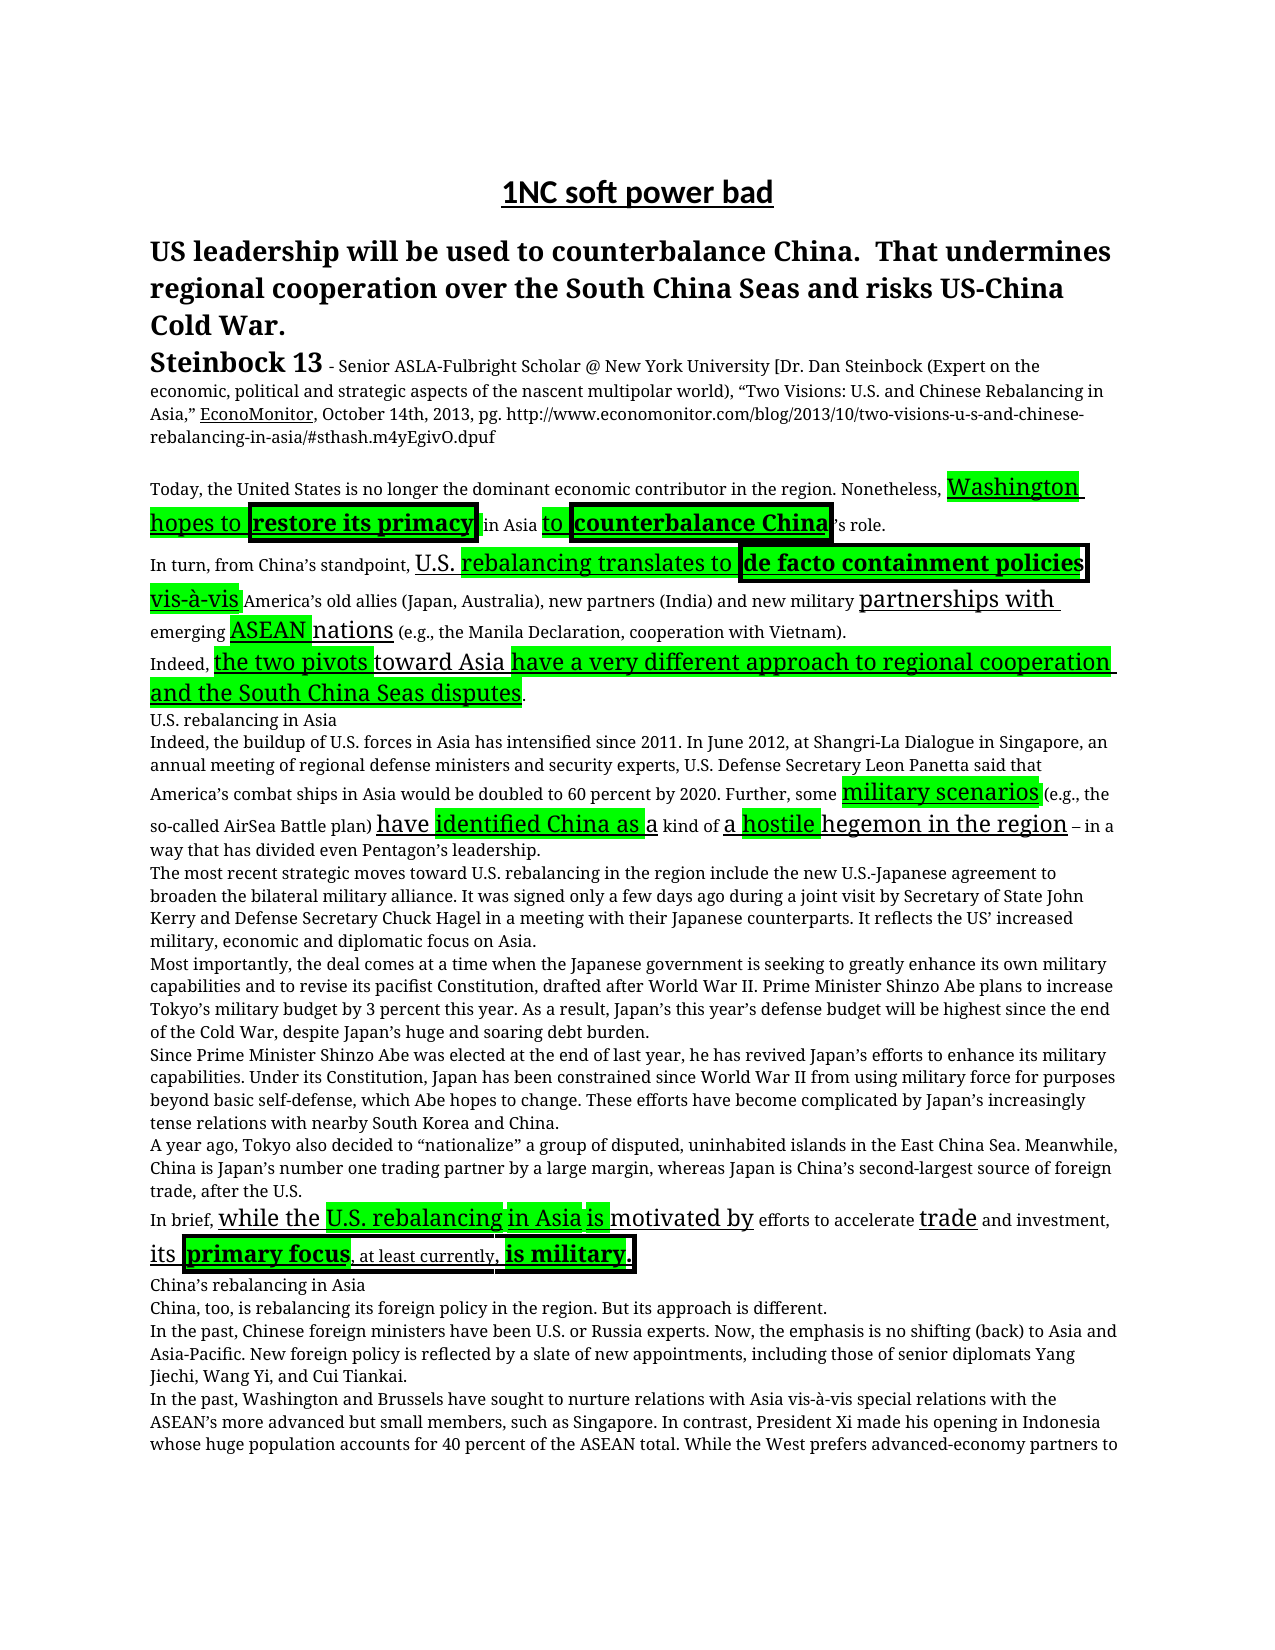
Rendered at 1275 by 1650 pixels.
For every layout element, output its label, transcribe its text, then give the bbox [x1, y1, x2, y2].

text The most recent strategic moves toward U.S. rebalancing in the region include the new U.S.-Japanese agreement to broaden the bilateral military alliance. It was signed only a few days ago during a joint visit by Secretary of State John Kerry and Defense Secretary Chuck Hagel in a meeting with their Japanese counterparts. It reflects the US’ increased military, economic and diplomatic focus on Asia. [150, 862, 1125, 952]
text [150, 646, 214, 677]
text Most importantly, the deal comes at a time when the Japanese government is seeking to greatly enhance its own military capabilities and to revise its pacifist Constitution, drafted after World War II. Prime Minister Shinzo Abe plans to increase Tokyo’s military budget by 3 percent this year. As a result, Japan’s this year’s defense budget will be highest since the end of the Cold War, despite Japan’s huge and soaring debt burden. [150, 952, 1125, 1043]
text In brief, while the U.S. rebalancing in Asia is motivated by efforts to accelerate trade and investment, its primary focus, at least currently, is military. [150, 1202, 1125, 1274]
text In the past, Chinese foreign ministers have been U.S. or Russia experts. Now, the emphasis is no shifting (back) to Asia and Asia-Pacific. New foreign policy is reflected by a slate of new appointments, including those of senior diplomats Yang Jiechi, Wang Yi, and Cui Tiankai. [150, 1319, 1125, 1388]
text Today, the United States is no longer the dominant economic contributor in the region. Nonetheless, Washington hopes to restore its primacy in Asia to counterbalance China’s role. [150, 471, 1125, 543]
subtitle 1NC soft power bad [150, 171, 1125, 212]
text U.S. rebalancing in Asia [150, 708, 1125, 731]
text China’s rebalancing in Asia [150, 1274, 1125, 1297]
text Indeed, the buildup of U.S. forces in Asia has intensified since 2011. In June 2012, at Shangri-La Dialogue in Singapore, an annual meeting of regional defense ministers and security experts, U.S. Defense Secretary Leon Panetta said that America’s combat ships in Asia would be doubled to 60 percent by 2020. Further, some military scenarios (e.g., the so-called AirSea Battle plan) have identified China as a kind of a hostile hegemon in the region – in a way that has divided even Pentagon’s leadership. [150, 731, 1125, 862]
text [150, 1388, 1125, 1456]
text In turn, from China’s standpoint, U.S. rebalancing translates to de facto containment policies vis-à-vis America’s old allies (Japan, Australia), new partners (India) and new military partnerships with emerging ASEAN nations (e.g., the Manila Declaration, cooperation with Vietnam). [150, 543, 1125, 646]
text A year ago, Tokyo also decided to “nationalize” a group of disputed, uninhabited islands in the East China Sea. Meanwhile, China is Japan’s number one trading partner by a large margin, whereas Japan is China’s second-largest source of foreign trade, after the U.S. [150, 1134, 1125, 1202]
text China, too, is rebalancing its foreign policy in the region. But its approach is different. [150, 1297, 1125, 1319]
text Since Prime Minister Shinzo Abe was elected at the end of last year, he has revived Japan’s efforts to enhance its military capabilities. Under its Constitution, Japan has been constrained since World War II from using military force for purposes beyond basic self-defense, which Abe hopes to change. These efforts have become complicated by Japan’s increasingly tense relations with nearby South Korea and China. [150, 1043, 1125, 1134]
text Indeed, the two pivots toward Asia have a very different approach to regional cooperation and the South China Seas disputes. [522, 646, 1125, 708]
text Steinbock 13 - Senior ASLA-Fulbright Scholar @ New York University [Dr. Dan Steinbock (Expert on the economic, political and strategic aspects of the nascent multipolar world), “Two Visions: U.S. and Chinese Rebalancing in Asia,” EconoMonitor, October 14th, 2013, pg. http://www.economonitor.com/blog/2013/10/two-visions-u-s-and-chinese-rebalancing-in-asia/#sthash.m4yEgivO.dpuf [150, 343, 1125, 448]
subtitle US leadership will be used to counterbalance China. That undermines regional cooperation over the South China Seas and risks US-China Cold War. [150, 232, 1125, 343]
